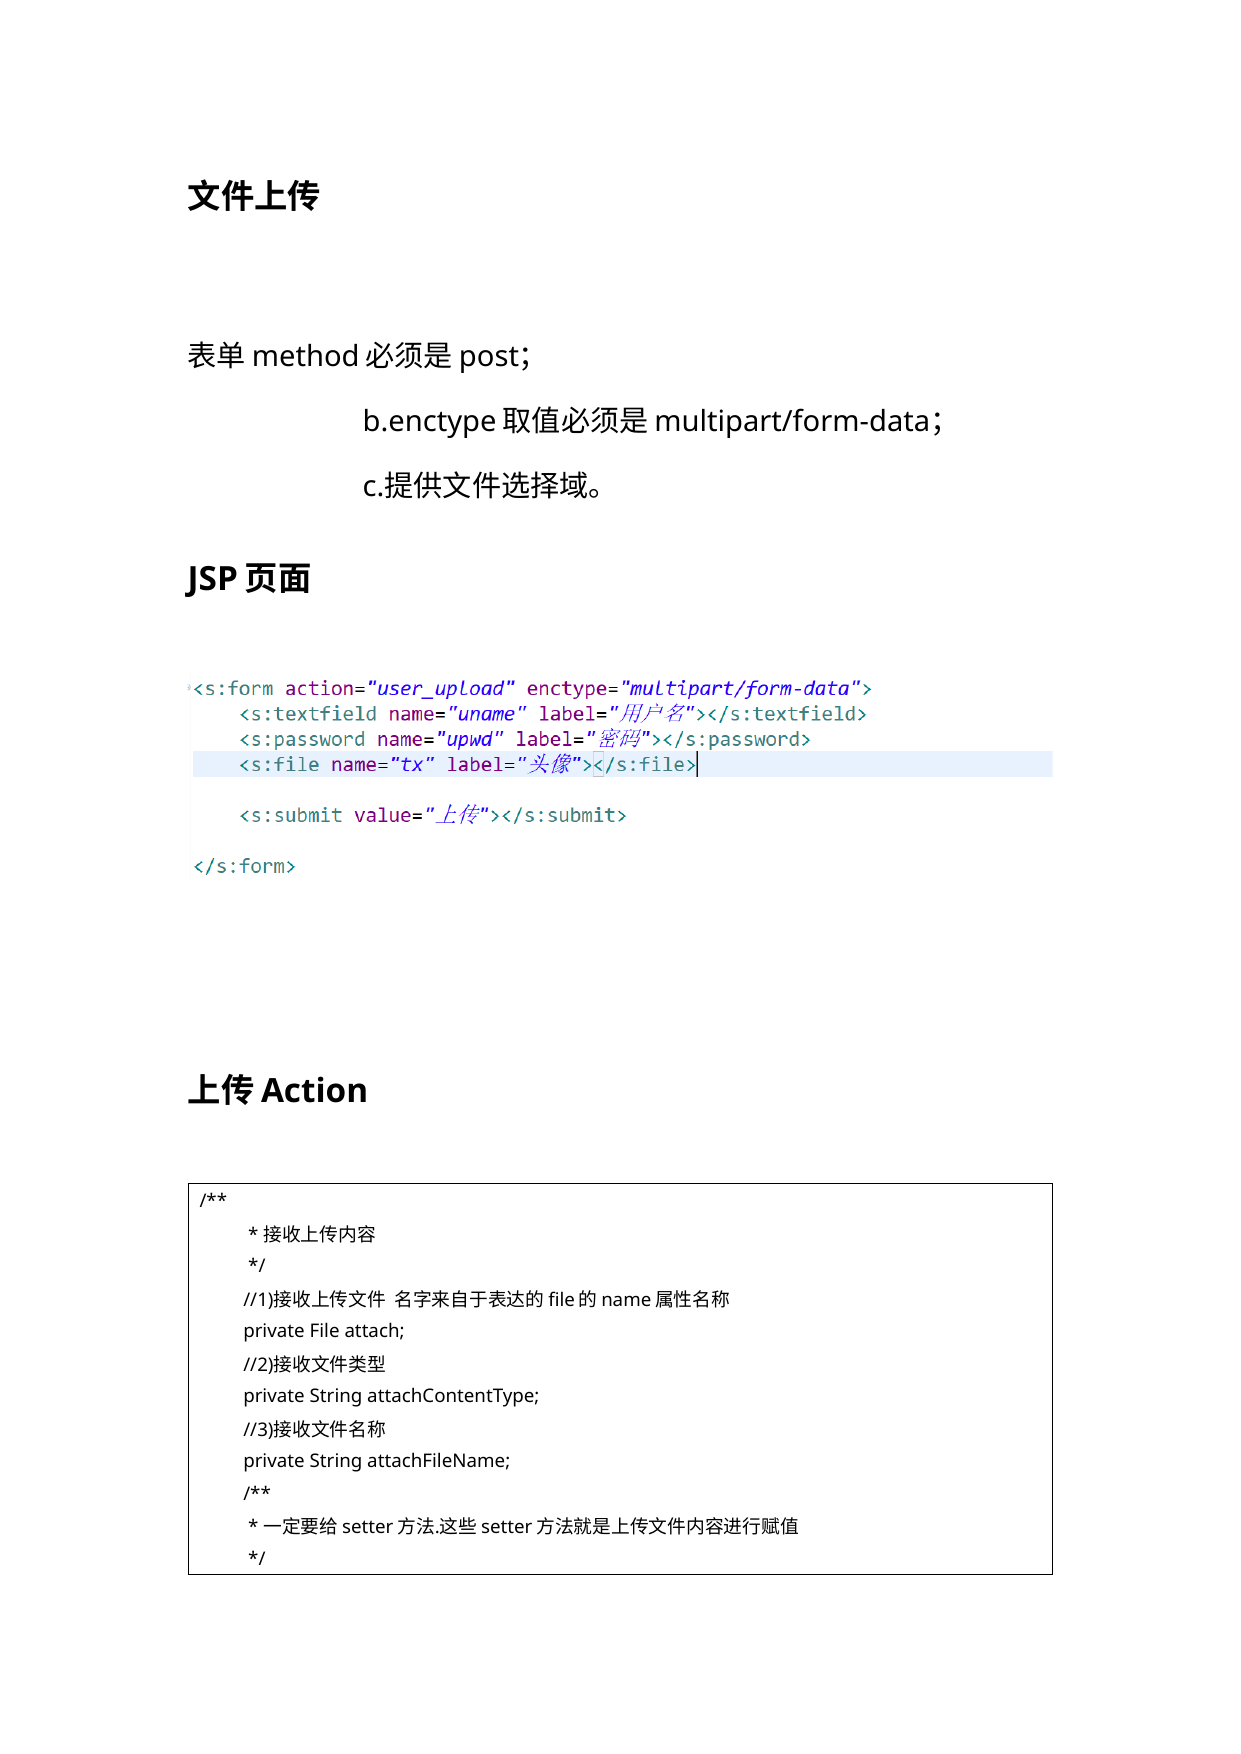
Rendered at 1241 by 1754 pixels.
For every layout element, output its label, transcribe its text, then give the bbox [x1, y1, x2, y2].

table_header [189, 1184, 1052, 1574]
text b.enctype取值必须是multipart/form-data； [187, 387, 1053, 452]
picture [187, 671, 1053, 880]
subtitle JSP页面 [187, 544, 1053, 609]
text 表单method必须是post； [187, 322, 1053, 387]
subtitle 文件上传 [187, 162, 1053, 227]
subtitle 上传Action [187, 1056, 1053, 1121]
text c.提供文件选择域。 [187, 452, 1053, 517]
